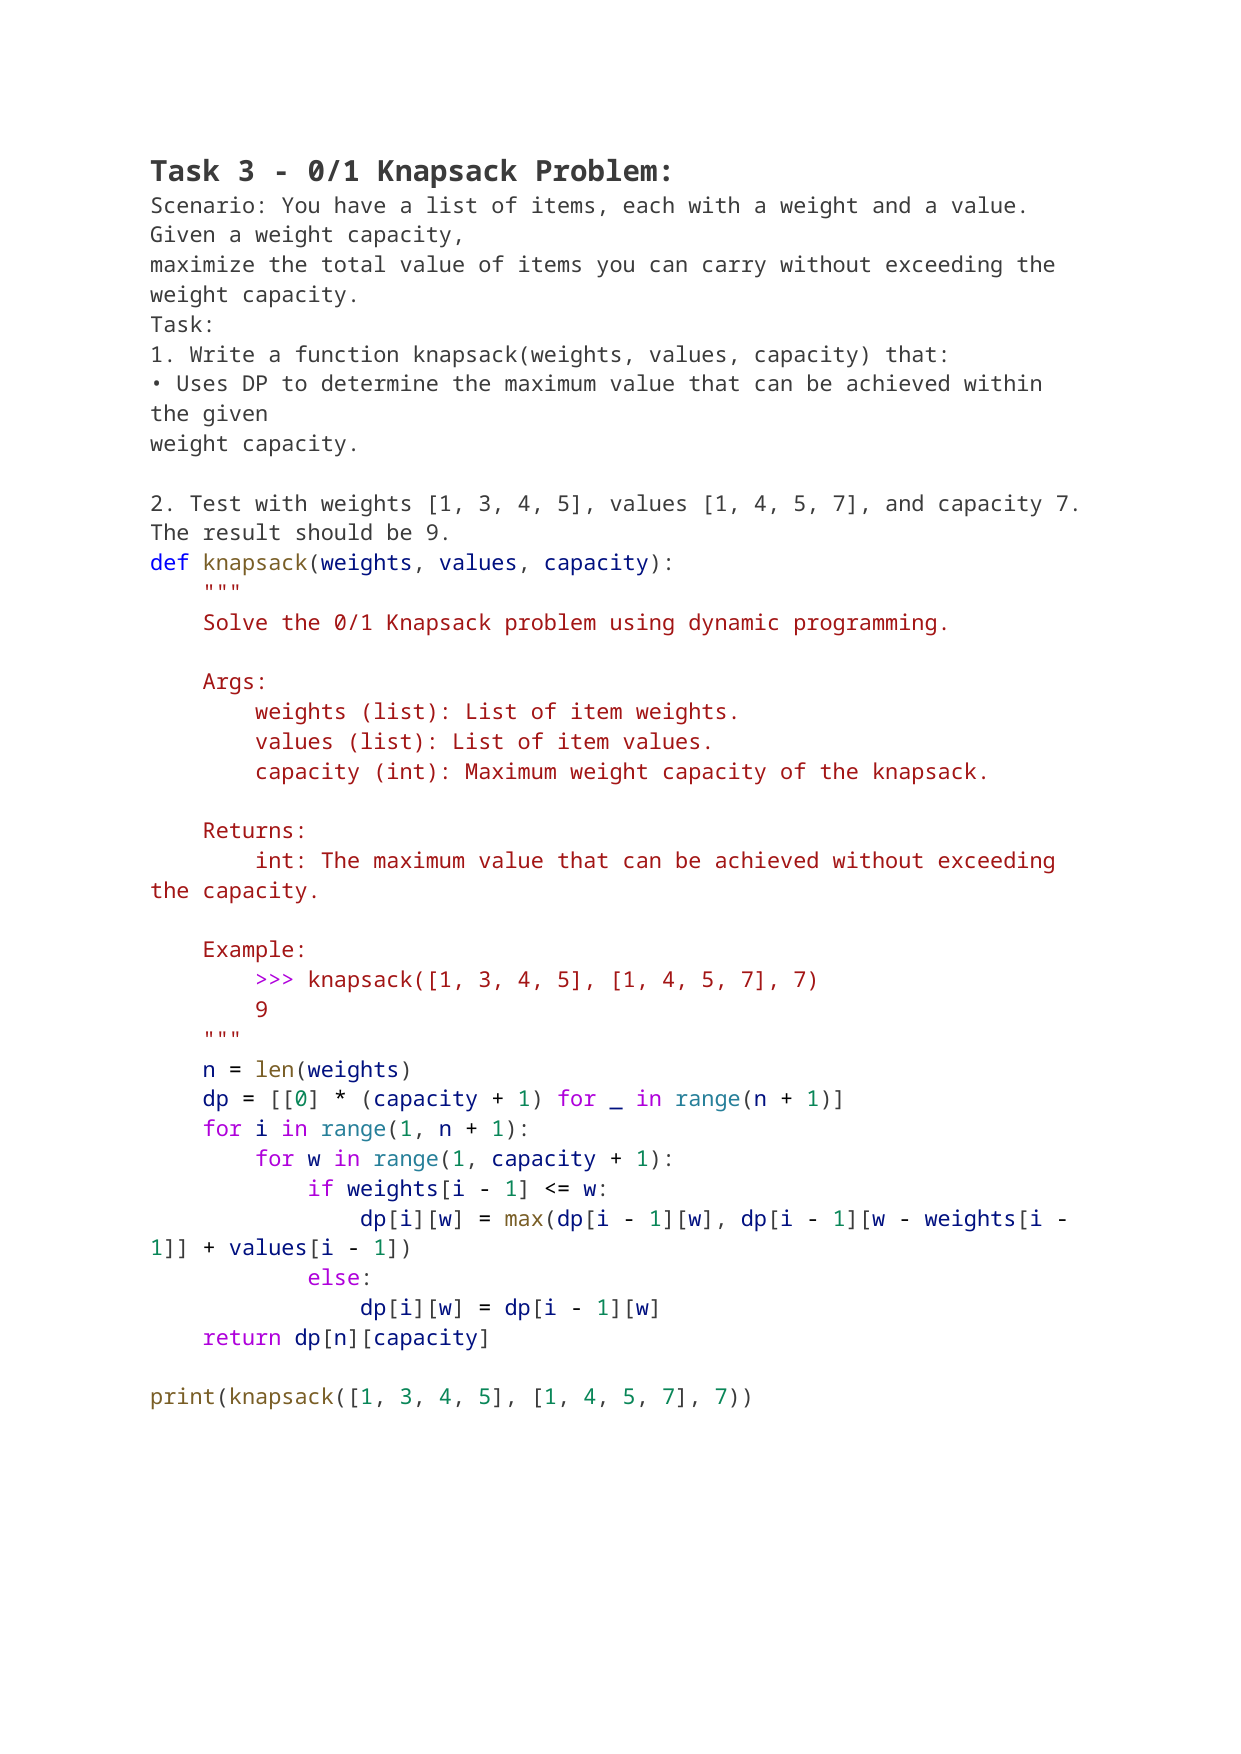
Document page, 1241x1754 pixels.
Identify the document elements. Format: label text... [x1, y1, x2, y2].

text if weights[i - 1] <= w: [150, 1173, 1090, 1203]
text def knapsack(weights, values, capacity): [150, 547, 1090, 577]
text for w in range(1, capacity + 1): [150, 1143, 1090, 1173]
text Args: [150, 666, 1090, 696]
text maximize the total value of items you can carry without exceeding the weight capacity. [150, 249, 1090, 309]
text """ [150, 1024, 1090, 1054]
text Scenario: You have a list of items, each with a weight and a value. Given a weight capacity, [150, 190, 1090, 249]
text dp = [[0] * (capacity + 1) for _ in range(n + 1)] [150, 1083, 1090, 1113]
text capacity (int): Maximum weight capacity of the knapsack. [150, 756, 1090, 786]
text Solve the 0/1 Knapsack problem using dynamic programming. [150, 607, 1090, 637]
text int: The maximum value that can be achieved without exceeding the capacity. [150, 845, 1090, 905]
text Returns: [150, 815, 1090, 845]
text else: [150, 1262, 1090, 1292]
text weight capacity. [150, 428, 1090, 458]
text 1. Write a function knapsack(weights, values, capacity) that: [150, 339, 1090, 368]
text values (list): List of item values. [150, 726, 1090, 756]
text print(knapsack([1, 3, 4, 5], [1, 4, 5, 7], 7)) [150, 1381, 1090, 1411]
text return dp[n][capacity] [150, 1322, 1090, 1352]
text weights (list): List of item weights. [150, 696, 1090, 726]
text 9 [150, 994, 1090, 1024]
text """ [150, 577, 1090, 607]
text >>> knapsack([1, 3, 4, 5], [1, 4, 5, 7], 7) [150, 964, 1090, 994]
text Task 3 - 0/1 Knapsack Problem: [150, 150, 1090, 190]
text n = len(weights) [150, 1054, 1090, 1083]
text dp[i][w] = dp[i - 1][w] [150, 1292, 1090, 1322]
text 2. Test with weights [1, 3, 4, 5], values [1, 4, 5, 7], and capacity 7. The result should be 9. [150, 488, 1090, 547]
text Example: [150, 934, 1090, 964]
text dp[i][w] = max(dp[i - 1][w], dp[i - 1][w - weights[i - 1]] + values[i - 1]) [150, 1203, 1090, 1262]
text • Uses DP to determine the maximum value that can be achieved within the given [150, 368, 1090, 428]
text Task: [150, 309, 1090, 339]
text for i in range(1, n + 1): [150, 1113, 1090, 1143]
